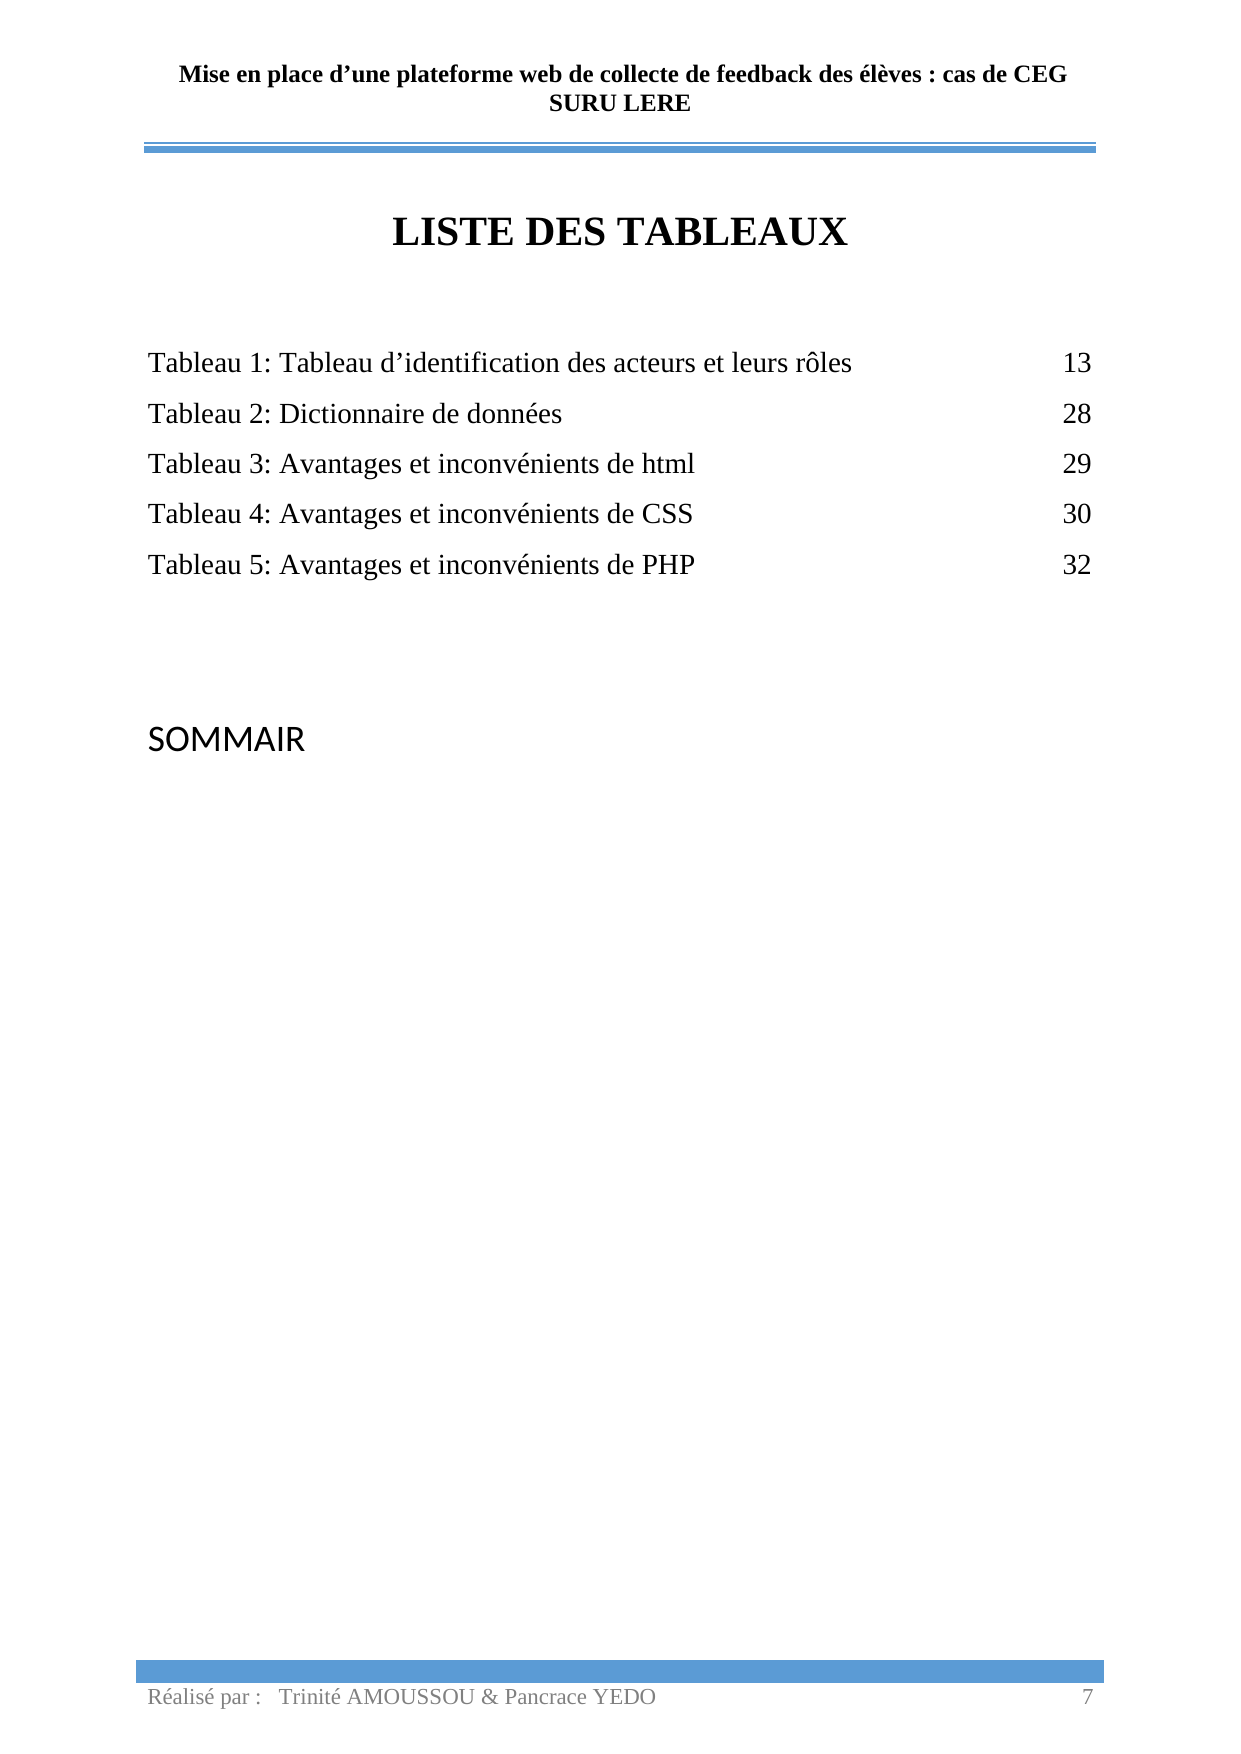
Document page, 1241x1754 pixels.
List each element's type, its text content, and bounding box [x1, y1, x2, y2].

subtitle LISTE DES TABLEAUX [148, 207, 1092, 255]
